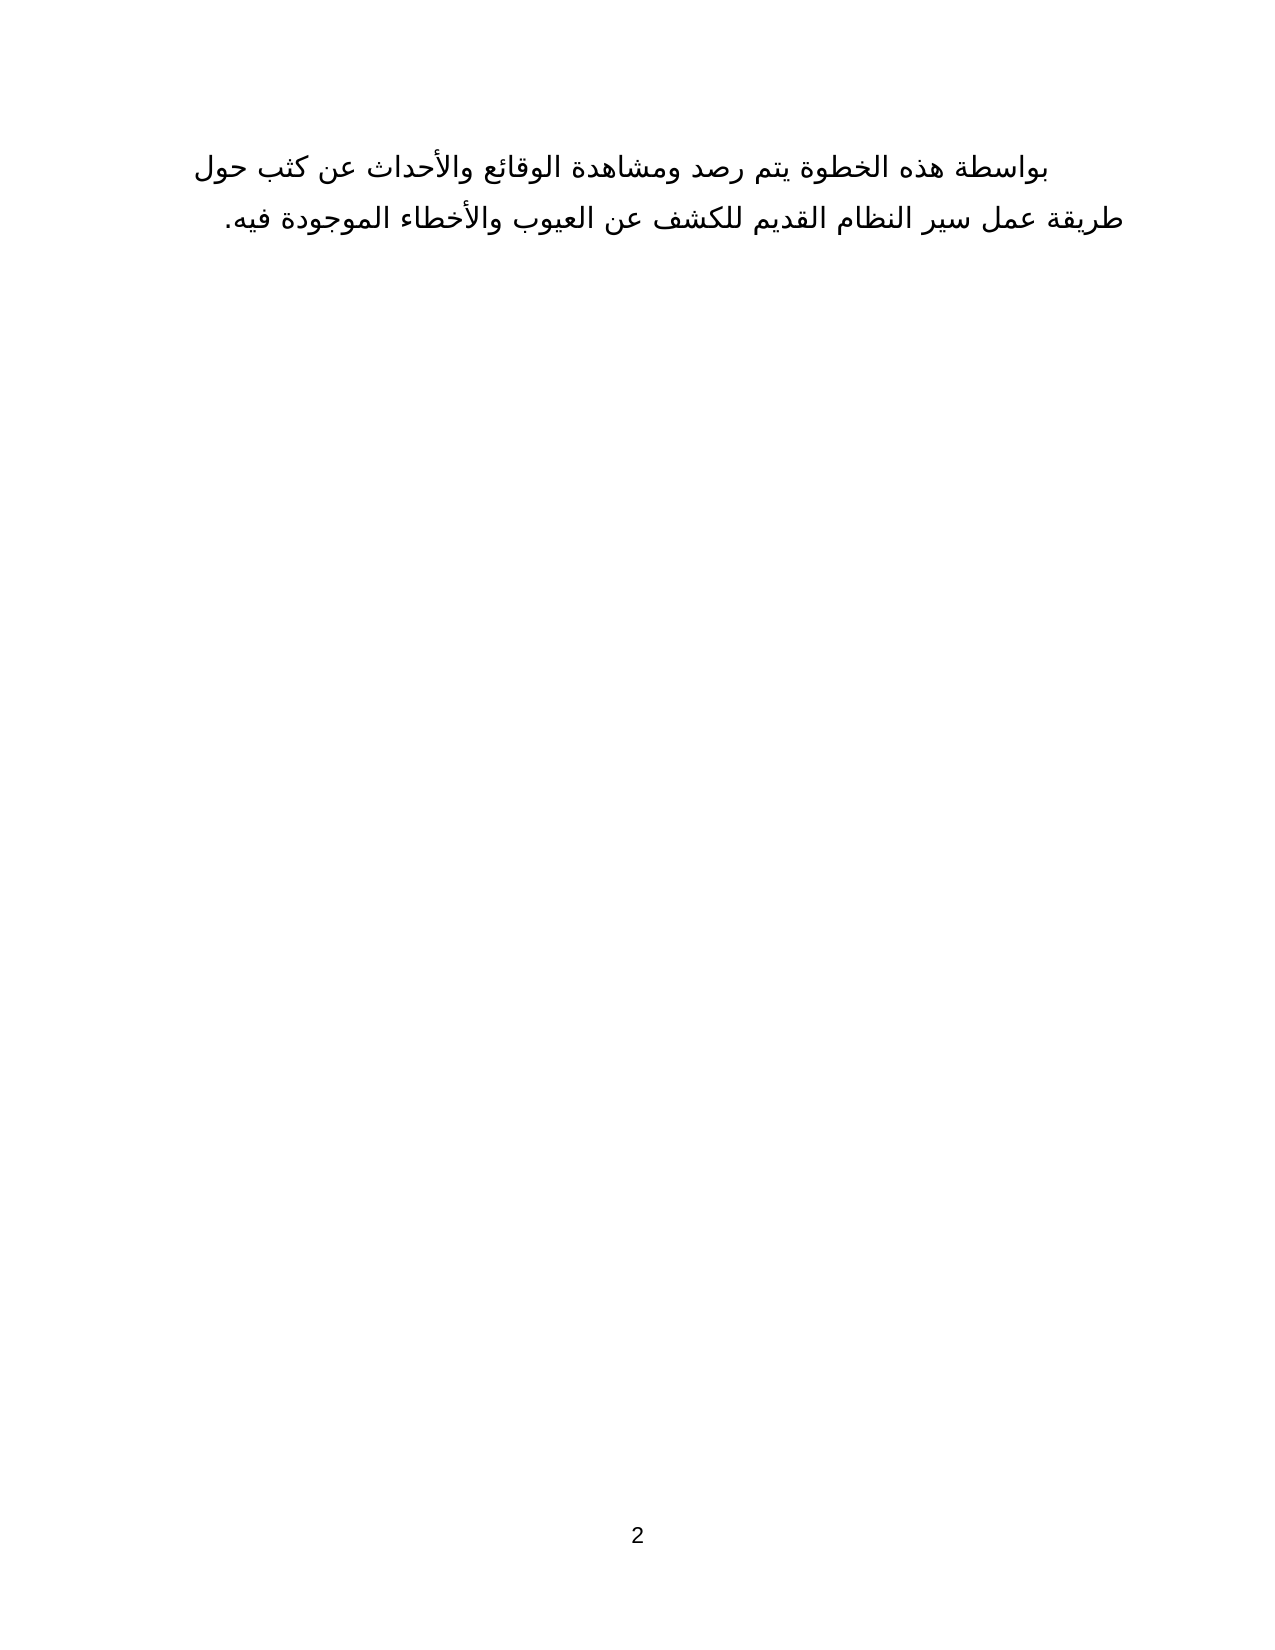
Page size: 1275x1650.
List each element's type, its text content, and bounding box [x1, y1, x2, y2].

text بواسطة هذه الخطوة يتم رصد ومشاهدة الوقائع والأحداث عن كثب حول طريقة عمل سير النظام القديم للكشف عن العيوب والأخطاء الموجودة فيه. [150, 150, 1125, 235]
